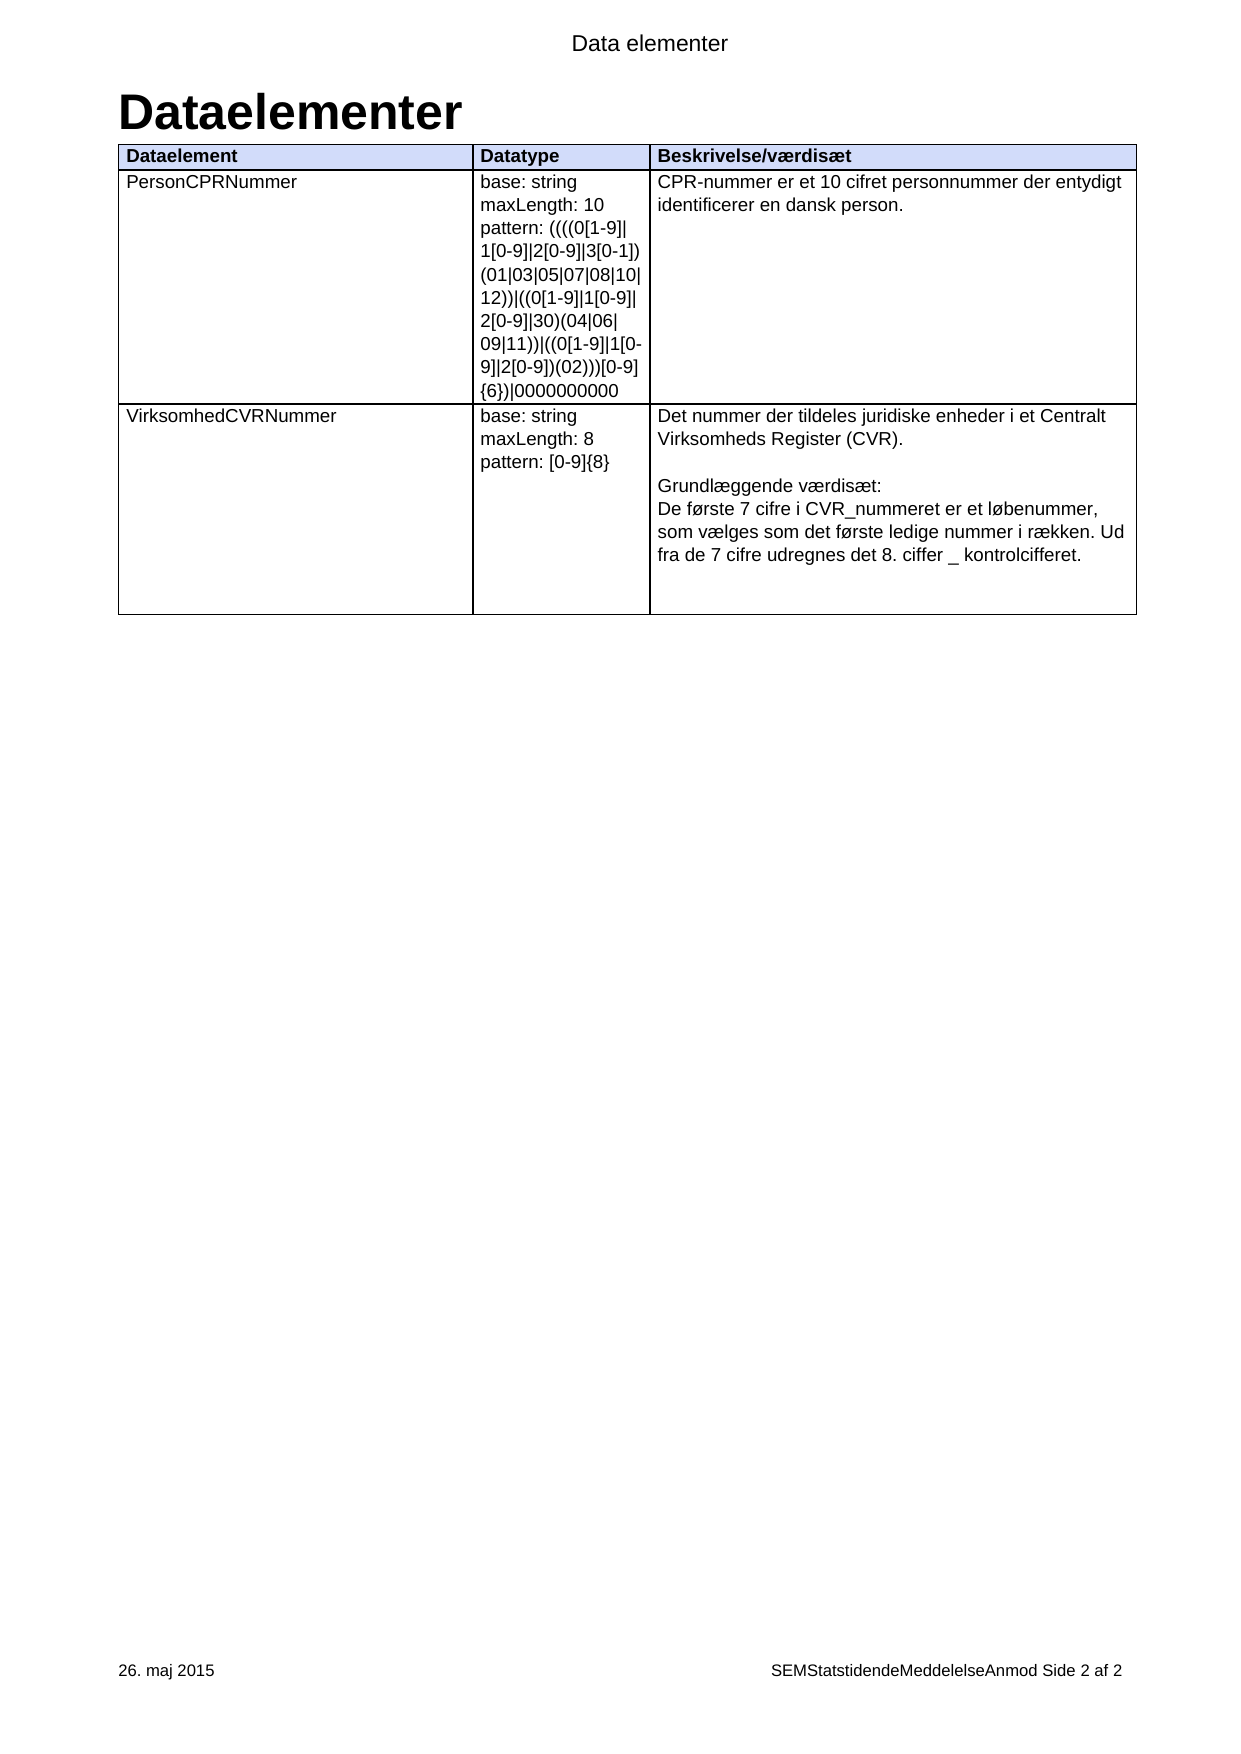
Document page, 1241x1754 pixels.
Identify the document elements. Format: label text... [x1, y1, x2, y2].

table_cell PersonCPRNummer [119, 171, 472, 403]
table_cell base: string maxLength: 10 pattern: ((((0[1-9]|1[0-9]|2[0-9]|3[0-1])(01|03|05|07|08|10|12))|((0[1-9]|1[0-9]|2[0-9]|30)(04|06|09|11))|((0[1-9]|1[0-9]|2[0-9])(02)))[0-9]{6})|0000000000 [474, 171, 649, 403]
table_header Dataelement [119, 145, 472, 169]
table_cell VirksomhedCVRNummer [119, 405, 472, 614]
table_header Datatype [474, 145, 649, 169]
table_cell Det nummer der tildeles juridiske enheder i et Centralt Virksomheds Register (CVR). Grundlæggende værdisæt: De første 7 cifre i CVR_nummeret er et løbenummer, som vælges som det første ledige nummer i rækken. Ud fra de 7 cifre udregnes det 8. ciffer _ kontrolcifferet. [651, 405, 1136, 614]
text Dataelementer [118, 82, 1181, 140]
table_cell CPR-nummer er et 10 cifret personnummer der entydigt identificerer en dansk person. [651, 171, 1136, 403]
table_cell base: string maxLength: 8 pattern: [0-9]{8} [474, 405, 649, 614]
table_header Beskrivelse/værdisæt [651, 145, 1136, 169]
